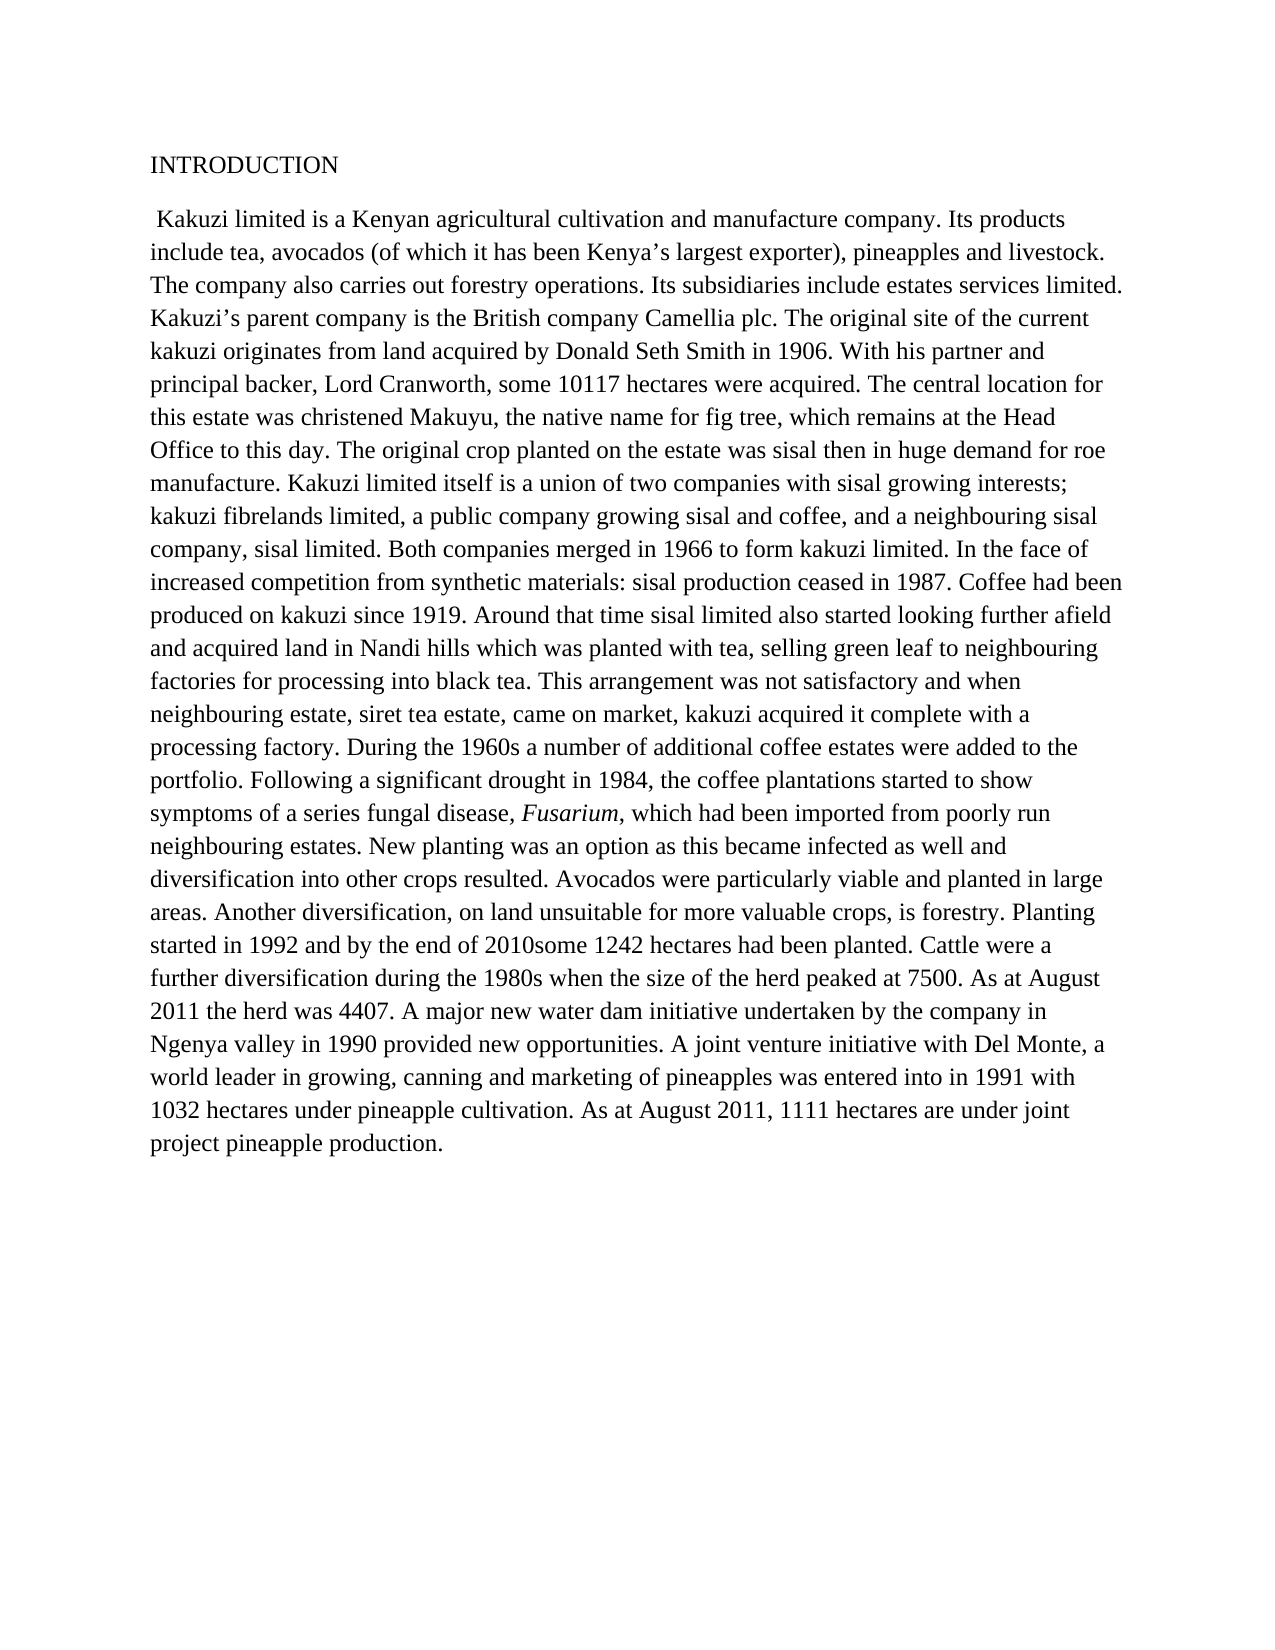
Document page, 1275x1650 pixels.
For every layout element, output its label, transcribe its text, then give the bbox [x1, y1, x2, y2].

text Kakuzi limited is a Kenyan agricultural cultivation and manufacture company. Its products include tea, avocados (of which it has been Kenya’s largest exporter), pineapples and livestock. The company also carries out forestry operations. Its subsidiaries include estates services limited. Kakuzi’s parent company is the British company Camellia plc. The original site of the current kakuzi originates from land acquired by Donald Seth Smith in 1906. With his partner and principal backer, Lord Cranworth, some 10117 hectares were acquired. The central location for this estate was christened Makuyu, the native name for fig tree, which remains at the Head Office to this day. The original crop planted on the estate was sisal then in huge demand for roe manufacture. Kakuzi limited itself is a union of two companies with sisal growing interests; kakuzi fibrelands limited, a public company growing sisal and coffee, and a neighbouring sisal company, sisal limited. Both companies merged in 1966 to form kakuzi limited. In the face of increased competition from synthetic materials: sisal production ceased in 1987. Coffee had been produced on kakuzi since 1919. Around that time sisal limited also started looking further afield and acquired land in Nandi hills which was planted with tea, selling green leaf to neighbouring factories for processing into black tea. This arrangement was not satisfactory and when neighbouring estate, siret tea estate, came on market, kakuzi acquired it complete with a processing factory. During the 1960s a number of additional coffee estates were added to the portfolio. Following a significant drought in 1984, the coffee plantations started to show symptoms of a series fungal disease, Fusarium, which had been imported from poorly run neighbouring estates. New planting was an option as this became infected as well and diversification into other crops resulted. Avocados were particularly viable and planted in large areas. Another diversification, on land unsuitable for more valuable crops, is forestry. Planting started in 1992 and by the end of 2010some 1242 hectares had been planted. Cattle were a further diversification during the 1980s when the size of the herd peaked at 7500. As at August 2011 the herd was 4407. A major new water dam initiative undertaken by the company in Ngenya valley in 1990 provided new opportunities. A joint venture initiative with Del Monte, a world leader in growing, canning and marketing of pineapples was entered into in 1991 with 1032 hectares under pineapple cultivation. As at August 2011, 1111 hectares are under joint project pineapple production. [150, 204, 1125, 1157]
text INTRODUCTION [150, 150, 1125, 179]
